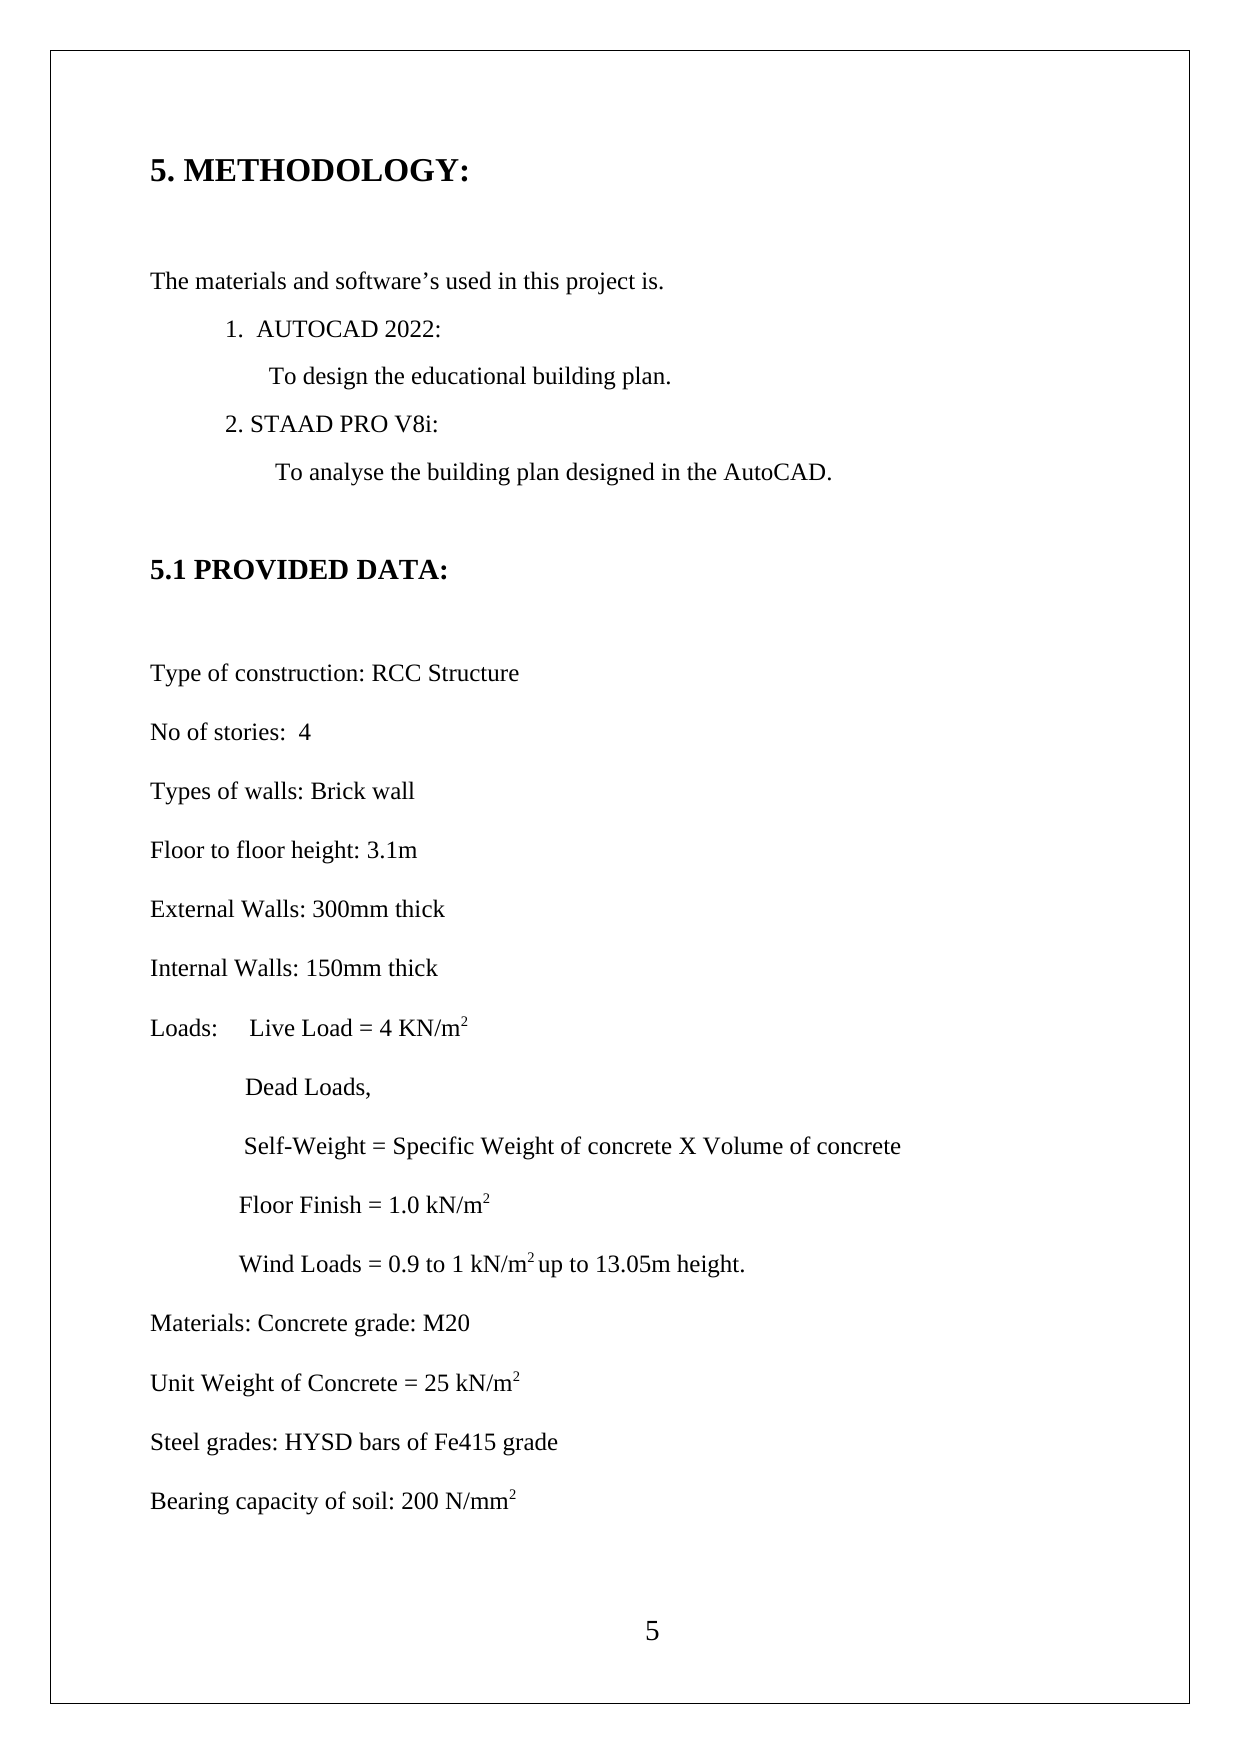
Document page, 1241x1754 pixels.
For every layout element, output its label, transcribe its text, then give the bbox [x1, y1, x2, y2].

text To analyse the building plan designed in the AutoCAD. [150, 457, 1080, 485]
text Dead Loads, [150, 1072, 1080, 1101]
text Self-Weight = Specific Weight of concrete X Volume of concrete [150, 1131, 1080, 1160]
text Steel grades: HYSD bars of Fe415 grade [150, 1427, 1080, 1456]
text 1. AUTOCAD 2022: [150, 314, 1080, 343]
text Bearing capacity of soil: 200 N/mm2 [150, 1486, 1080, 1515]
text 5.1 PROVIDED DATA: [150, 552, 1080, 585]
text Materials: Concrete grade: M20 [150, 1308, 1080, 1337]
text Floor to floor height: 3.1m [150, 835, 1080, 864]
text To design the educational building plan. [150, 361, 1080, 390]
text Floor Finish = 1.0 kN/m2 [150, 1190, 1080, 1219]
text Internal Walls: 150mm thick [150, 953, 1080, 982]
text Wind Loads = 0.9 to 1 kN/m2 up to 13.05m height. [150, 1249, 1080, 1278]
text External Walls: 300mm thick [150, 894, 1080, 923]
text Unit Weight of Concrete = 25 kN/m2 [150, 1368, 1080, 1396]
text 2. STAAD PRO V8i: [150, 409, 1080, 438]
text No of stories: 4 [150, 717, 1080, 746]
text Types of walls: Brick wall [150, 776, 1080, 805]
text Loads: Live Load = 4 KN/m2 [150, 1013, 1080, 1041]
text The materials and software’s used in this project is. [150, 266, 1080, 295]
text Type of construction: RCC Structure [150, 658, 1080, 686]
text 5. METHODOLOGY: [150, 150, 1080, 188]
